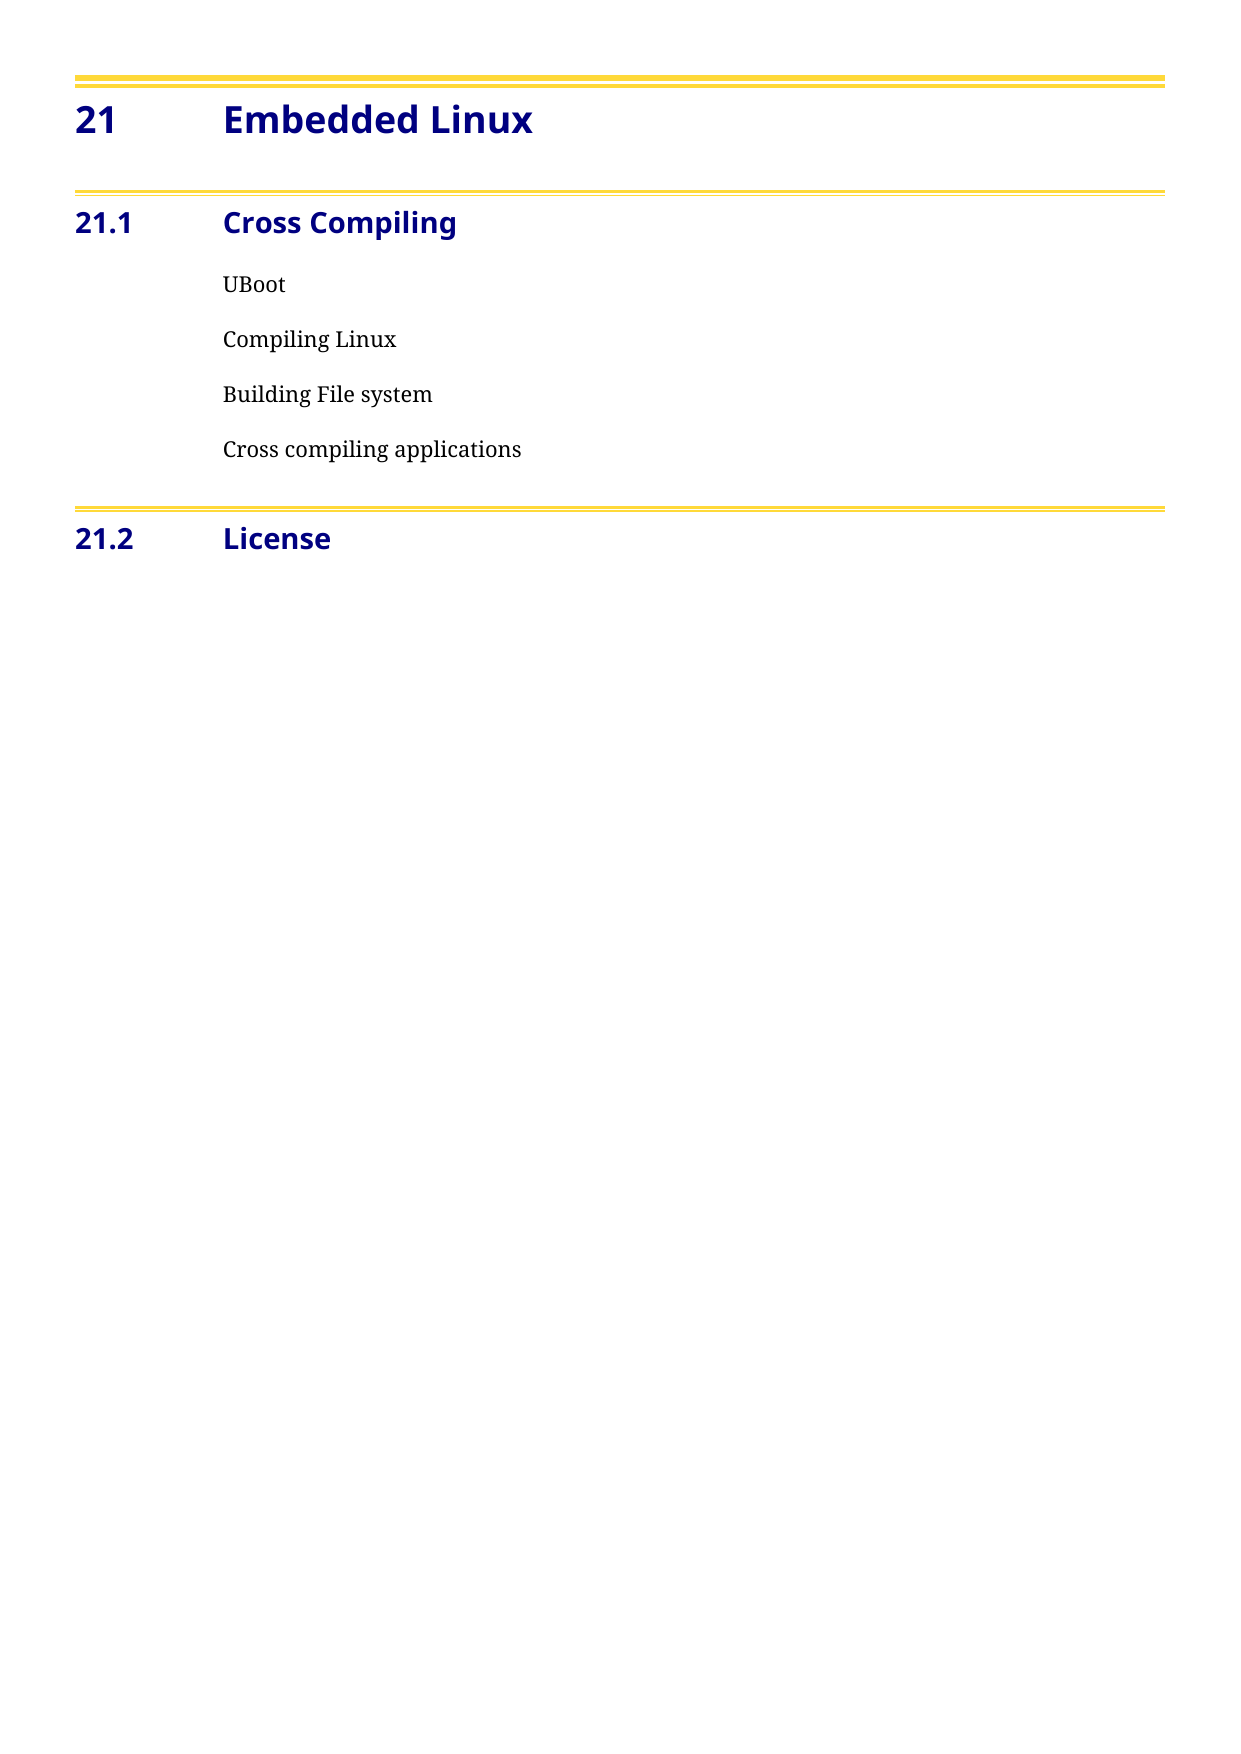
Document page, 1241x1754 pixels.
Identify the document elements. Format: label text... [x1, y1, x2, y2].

text Compiling Linux [223, 324, 1165, 354]
text Building File system [223, 379, 1165, 409]
subtitle Embedded Linux [75, 88, 1165, 145]
text UBoot [223, 269, 1165, 299]
text Cross compiling applications [223, 434, 1165, 464]
subtitle License [75, 512, 1165, 558]
subtitle Cross Compiling [75, 196, 1165, 242]
